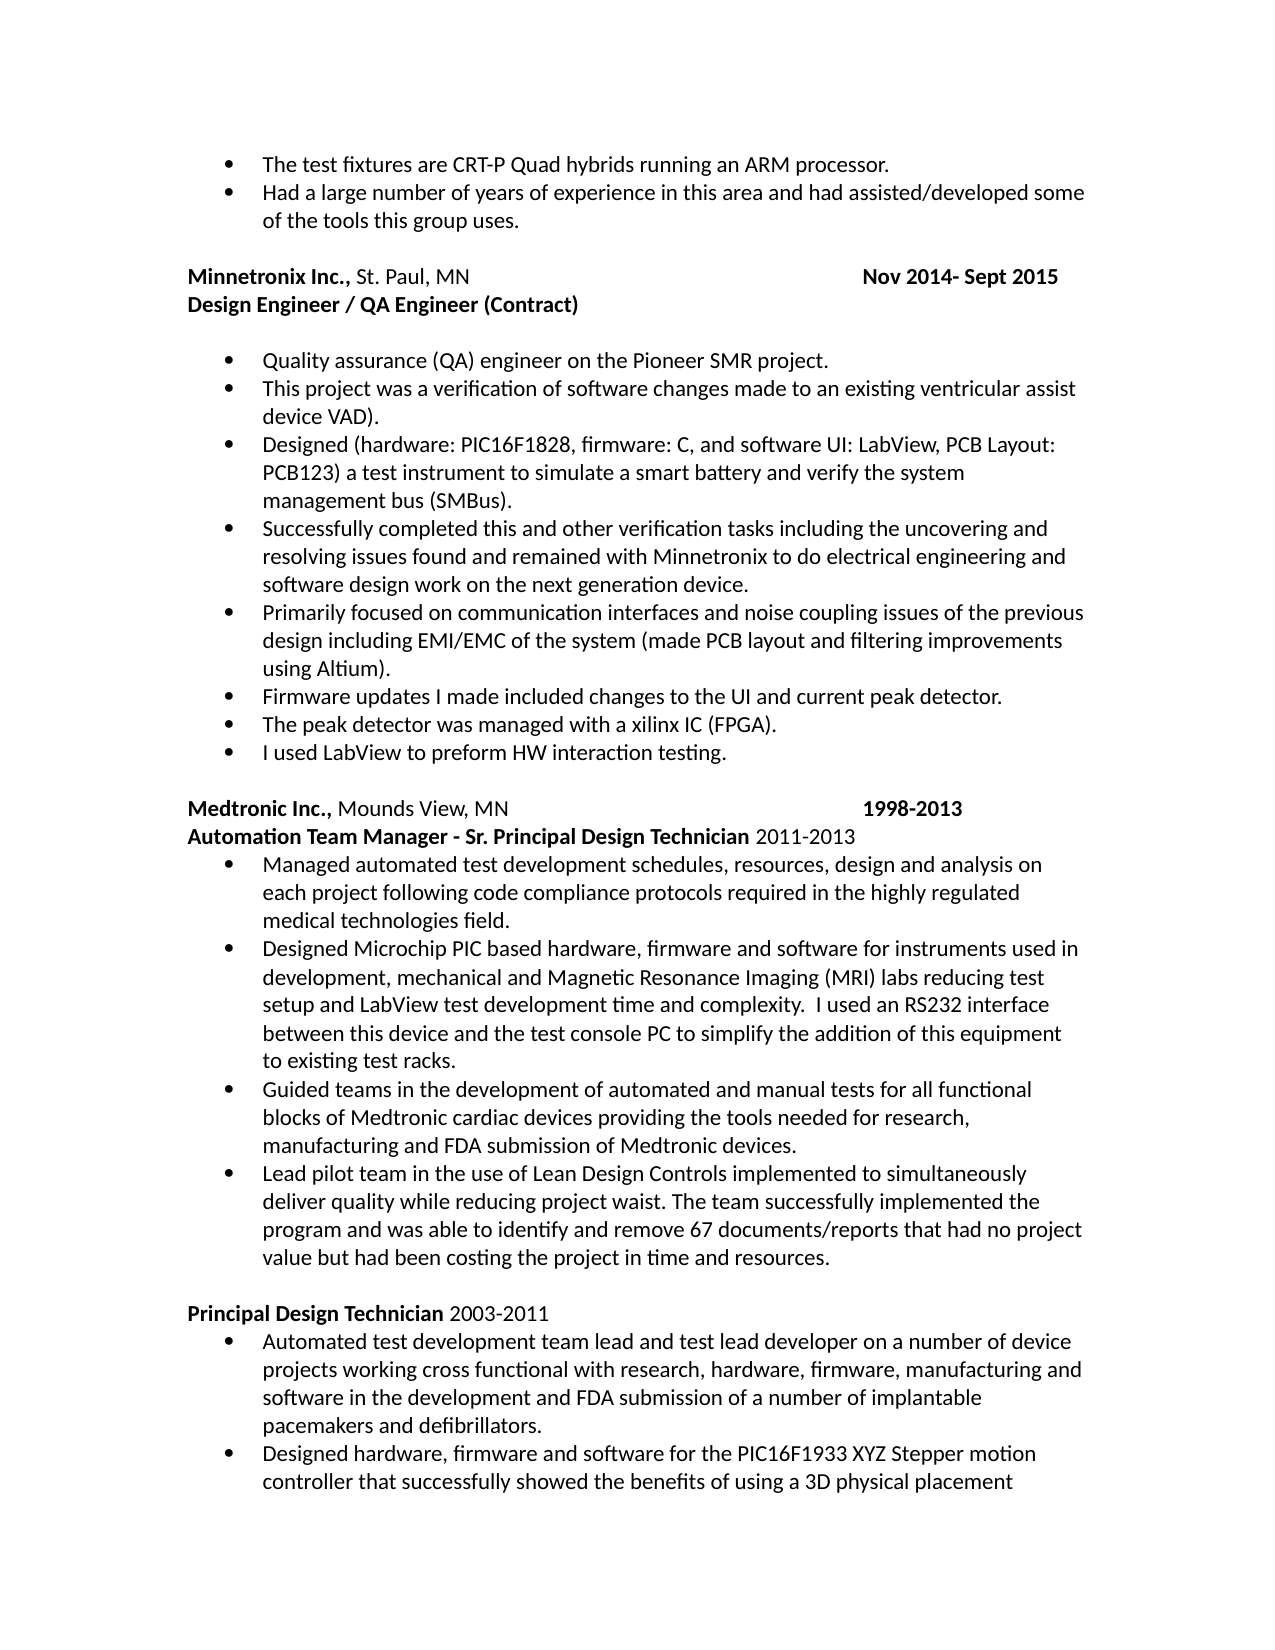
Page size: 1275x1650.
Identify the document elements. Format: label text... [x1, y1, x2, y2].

text Automation Team Manager - Sr. Principal Design Technician 2011-2013 [187, 822, 1087, 851]
list Guided teams in the development of automated and manual tests for all functional blocks of Medtronic cardiac devices providing the tools needed for research, manufacturing and FDA submission of Medtronic devices. [225, 1075, 1087, 1159]
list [225, 1439, 1087, 1495]
list Quality assurance (QA) engineer on the Pioneer SMR project. [225, 346, 1087, 374]
list I used LabView to preform HW interaction testing. [225, 738, 1087, 766]
list The peak detector was managed with a xilinx IC (FPGA). [225, 710, 1087, 738]
list Automated test development team lead and test lead developer on a number of device projects working cross functional with research, hardware, firmware, manufacturing and software in the development and FDA submission of a number of implantable pacemakers and defibrillators. [225, 1327, 1087, 1439]
list The test fixtures are CRT-P Quad hybrids running an ARM processor. [225, 150, 1087, 178]
list Successfully completed this and other verification tasks including the uncovering and resolving issues found and remained with Minnetronix to do electrical engineering and software design work on the next generation device. [225, 514, 1087, 598]
list This project was a verification of software changes made to an existing ventricular assist device VAD). [225, 374, 1087, 430]
list Lead pilot team in the use of Lean Design Controls implemented to simultaneously deliver quality while reducing project waist. The team successfully implemented the program and was able to identify and remove 67 documents/reports that had no project value but had been costing the project in time and resources. [225, 1159, 1087, 1271]
list Designed (hardware: PIC16F1828, firmware: C, and software UI: LabView, PCB Layout: PCB123) a test instrument to simulate a smart battery and verify the system management bus (SMBus). [225, 430, 1087, 514]
text Design Engineer / QA Engineer (Contract) [187, 290, 1087, 318]
list Primarily focused on communication interfaces and noise coupling issues of the previous design including EMI/EMC of the system (made PCB layout and filtering improvements using Altium). [225, 598, 1087, 682]
list Had a large number of years of experience in this area and had assisted/developed some of the tools this group uses. [225, 178, 1087, 234]
list Firmware updates I made included changes to the UI and current peak detector. [225, 682, 1087, 710]
text Medtronic Inc., Mounds View, MN 1998-2013 [187, 794, 1087, 822]
text Principal Design Technician 2003-2011 [187, 1299, 1087, 1327]
list Designed Microchip PIC based hardware, firmware and software for instruments used in development, mechanical and Magnetic Resonance Imaging (MRI) labs reducing test setup and LabView test development time and complexity. I used an RS232 interface between this device and the test console PC to simplify the addition of this equipment to existing test racks. [225, 934, 1087, 1075]
text Minnetronix Inc., St. Paul, MN Nov 2014- Sept 2015 [187, 262, 1087, 290]
list Managed automated test development schedules, resources, design and analysis on each project following code compliance protocols required in the highly regulated medical technologies field. [225, 851, 1087, 934]
